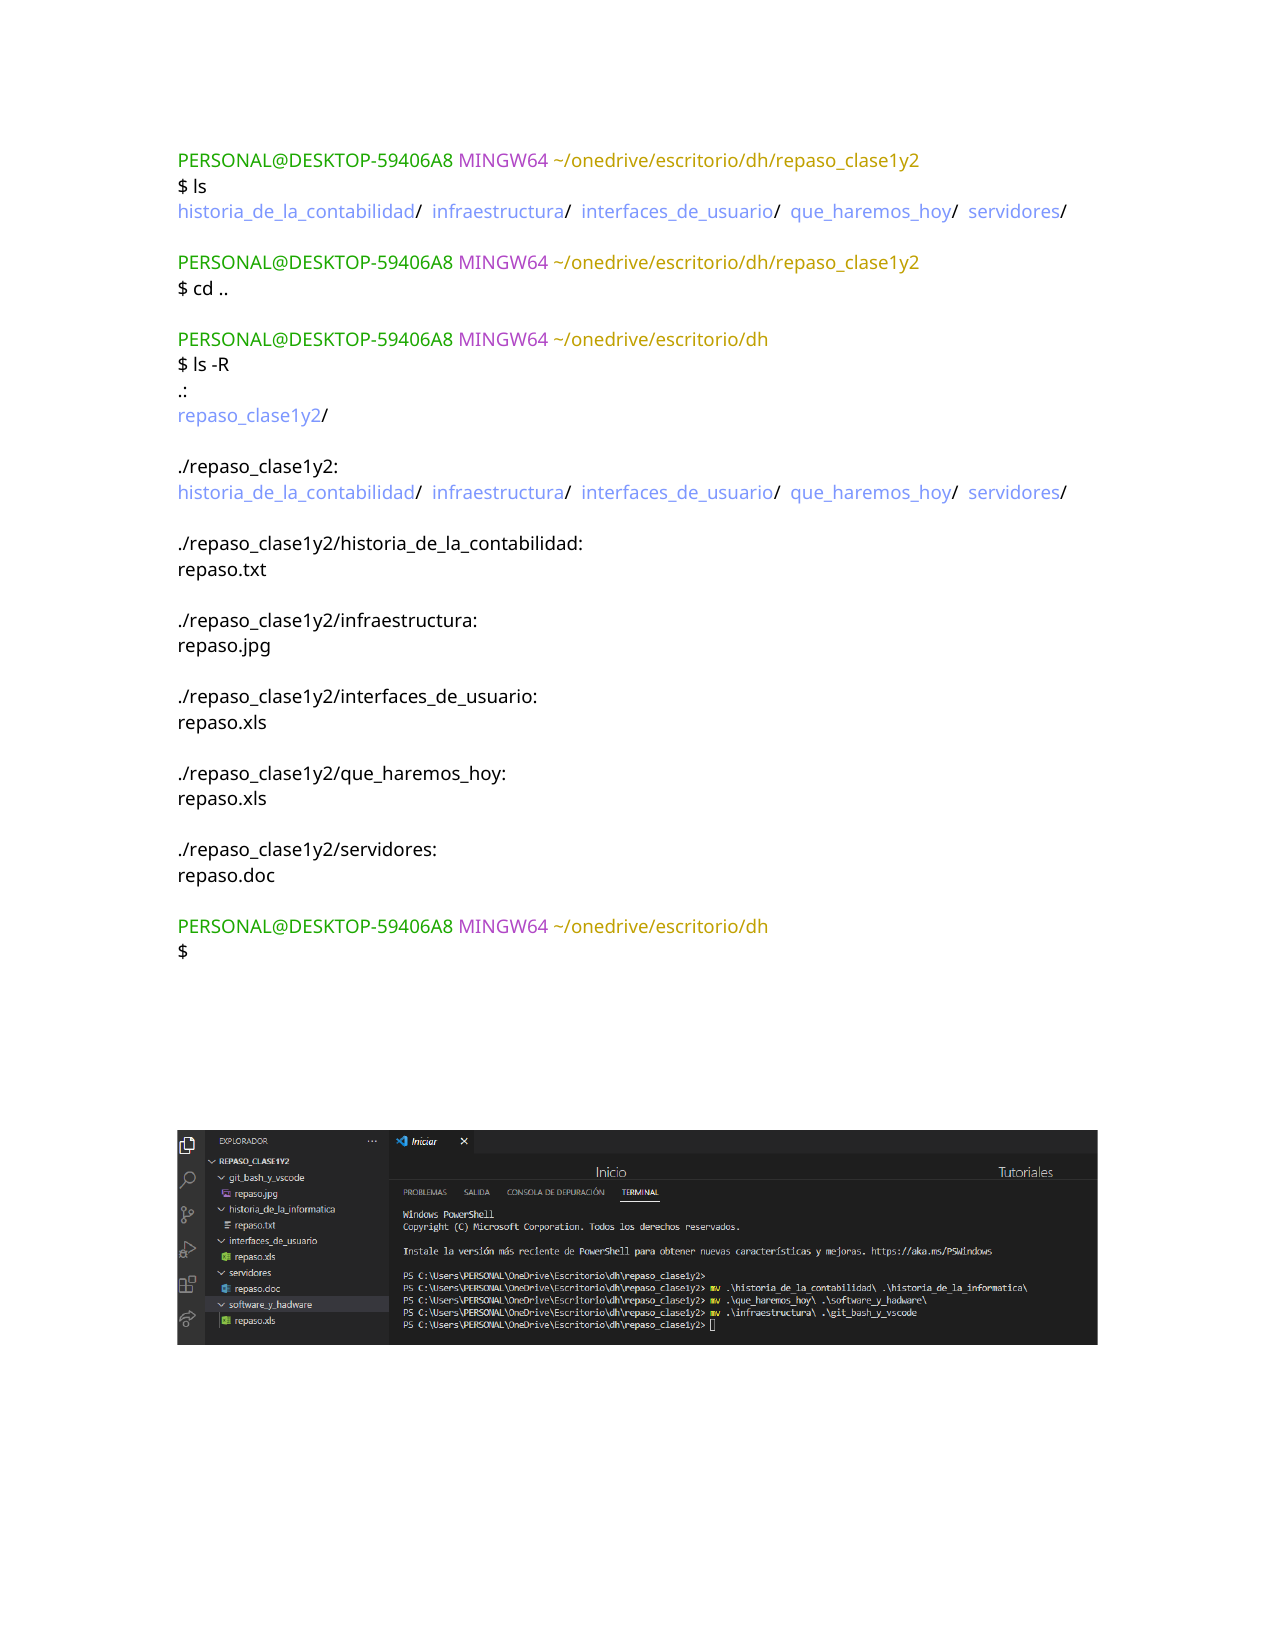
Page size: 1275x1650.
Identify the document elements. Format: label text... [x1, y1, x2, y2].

text $ [177, 939, 1098, 964]
text ./repaso_clase1y2: [177, 454, 1098, 479]
text $ cd .. [177, 275, 1098, 301]
text ./repaso_clase1y2/infraestructura: [177, 607, 1098, 632]
picture [177, 1130, 1098, 1345]
text ./repaso_clase1y2/historia_de_la_contabilidad: [177, 530, 1098, 556]
text repaso.txt [177, 556, 1098, 581]
text PERSONAL@DESKTOP-59406A8 MINGW64 ~/onedrive/escritorio/dh [177, 326, 1098, 352]
text PERSONAL@DESKTOP-59406A8 MINGW64 ~/onedrive/escritorio/dh [177, 913, 1098, 939]
text ./repaso_clase1y2/que_haremos_hoy: [177, 760, 1098, 786]
text $ ls -R [177, 352, 1098, 377]
text historia_de_la_contabilidad/ infraestructura/ interfaces_de_usuario/ que_haremos_hoy/ servidores/ [177, 199, 1098, 224]
text repaso.xls [177, 786, 1098, 811]
text .: [177, 377, 1098, 403]
text repaso.xls [177, 709, 1098, 734]
text ./repaso_clase1y2/servidores: [177, 837, 1098, 862]
text repaso.doc [177, 862, 1098, 888]
text repaso.jpg [177, 632, 1098, 658]
text PERSONAL@DESKTOP-59406A8 MINGW64 ~/onedrive/escritorio/dh/repaso_clase1y2 [177, 148, 1098, 173]
text historia_de_la_contabilidad/ infraestructura/ interfaces_de_usuario/ que_haremos_hoy/ servidores/ [177, 479, 1098, 505]
text ./repaso_clase1y2/interfaces_de_usuario: [177, 683, 1098, 709]
text PERSONAL@DESKTOP-59406A8 MINGW64 ~/onedrive/escritorio/dh/repaso_clase1y2 [177, 250, 1098, 275]
text repaso_clase1y2/ [177, 403, 1098, 428]
text $ ls [177, 173, 1098, 199]
